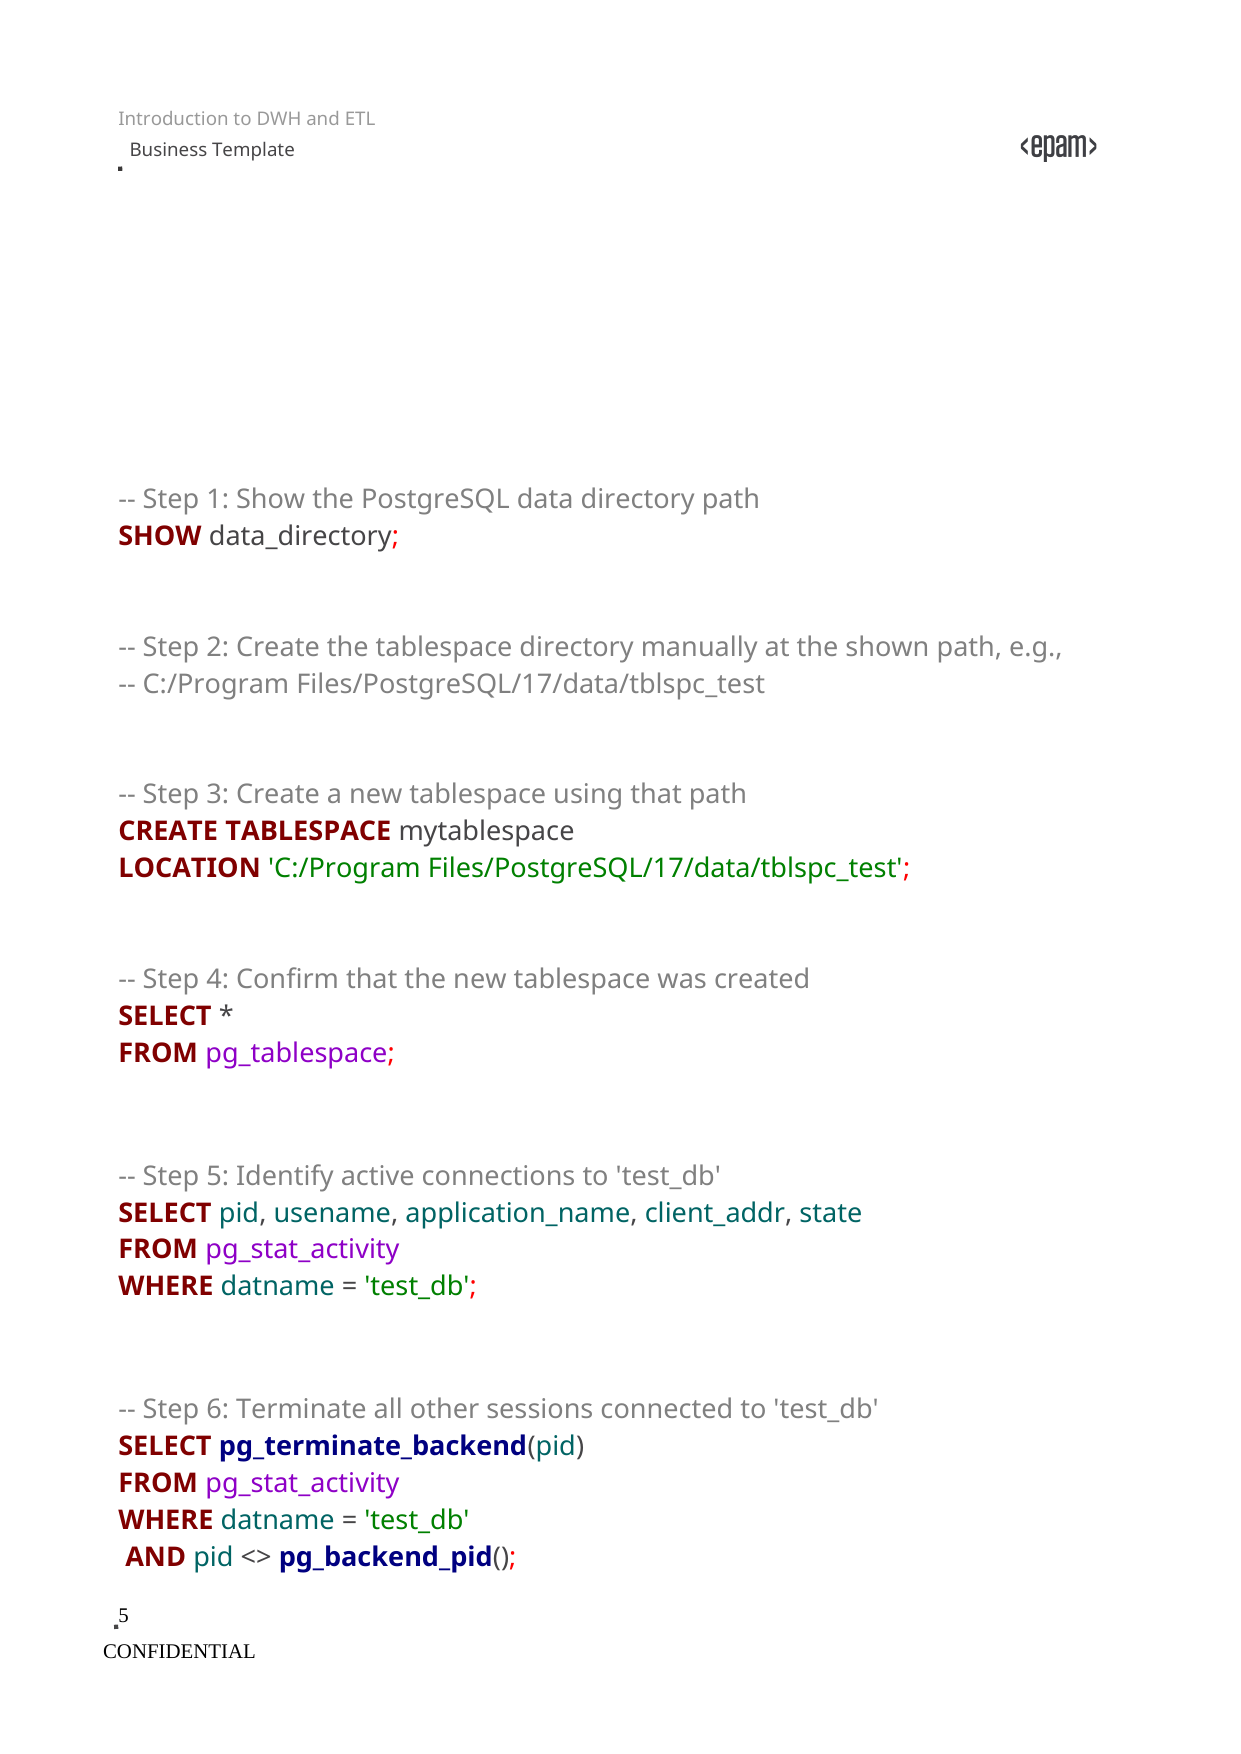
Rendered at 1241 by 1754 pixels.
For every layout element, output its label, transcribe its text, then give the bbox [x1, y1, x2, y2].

text -- C:/Program Files/PostgreSQL/17/data/tblspc_test [118, 664, 1152, 701]
text -- Step 2: Create the tablespace directory manually at the shown path, e.g., [118, 627, 1152, 664]
picture [1020, 135, 1097, 162]
text -- Step 3: Create a new tablespace using that path [118, 775, 1152, 812]
text WHERE datname = 'test_db'; [118, 1267, 1152, 1304]
text CREATE TABLESPACE mytablespace [118, 812, 1152, 849]
text SHOW data_directory; [118, 517, 1152, 554]
text FROM pg_stat_activity [118, 1230, 1152, 1267]
text SELECT pg_terminate_backend(pid) [118, 1427, 1152, 1464]
text SELECT pid, usename, application_name, client_addr, state [118, 1193, 1152, 1230]
text -- Step 6: Terminate all other sessions connected to 'test_db' [118, 1390, 1152, 1427]
text -- Step 5: Identify active connections to 'test_db' [118, 1156, 1152, 1193]
text -- Step 4: Confirm that the new tablespace was created [118, 959, 1152, 996]
text -- Step 1: Show the PostgreSQL data directory path [118, 480, 1152, 517]
text AND pid <> pg_backend_pid(); [118, 1537, 1152, 1574]
text FROM pg_tablespace; [118, 1033, 1152, 1070]
text LOCATION 'C:/Program Files/PostgreSQL/17/data/tblspc_test'; [118, 849, 1152, 886]
text SELECT * [118, 996, 1152, 1033]
text FROM pg_stat_activity [118, 1464, 1152, 1501]
text WHERE datname = 'test_db' [118, 1501, 1152, 1537]
